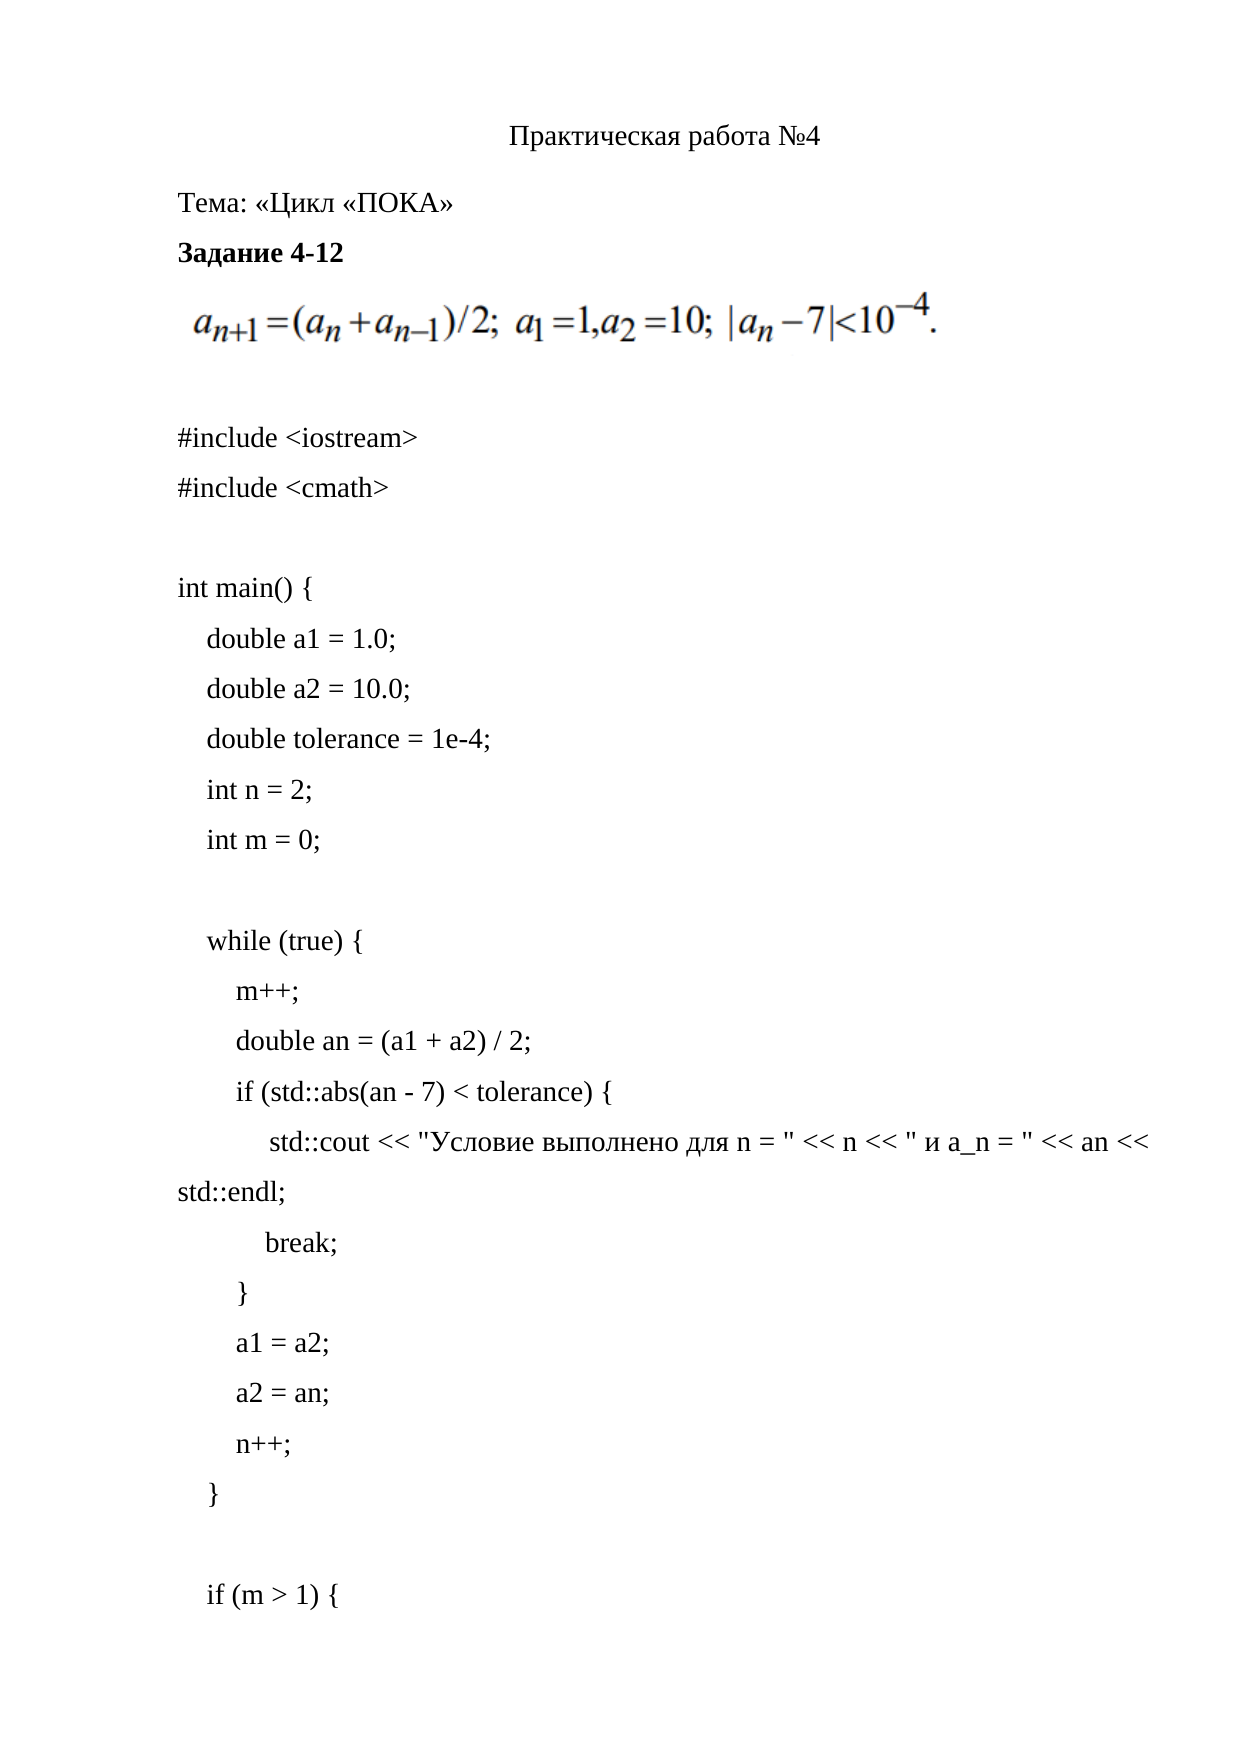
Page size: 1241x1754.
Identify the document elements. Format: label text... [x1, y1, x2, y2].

text m++; [177, 973, 1152, 1007]
text if (m > 1) { [177, 1577, 1152, 1610]
text #include <cmath> [177, 470, 1152, 503]
text std::cout << "Условие выполнено для n = " << n << " и a_n = " << an << std::endl; [177, 1124, 1152, 1208]
text a1 = a2; [177, 1325, 1152, 1359]
text Практическая работа №4 [177, 118, 1152, 152]
text Тема: «Цикл «ПОКА» [177, 185, 1152, 219]
text int m = 0; [177, 822, 1152, 856]
text int n = 2; [177, 772, 1152, 805]
text double an = (a1 + a2) / 2; [177, 1023, 1152, 1057]
text double a2 = 10.0; [177, 671, 1152, 705]
text int main() { [177, 571, 1152, 604]
text double tolerance = 1e-4; [177, 722, 1152, 755]
text } [177, 1476, 1152, 1510]
text while (true) { [177, 923, 1152, 956]
text n++; [177, 1426, 1152, 1459]
picture [177, 285, 947, 356]
text #include <iostream> [177, 420, 1152, 453]
text double a1 = 1.0; [177, 621, 1152, 654]
text if (std::abs(an - 7) < tolerance) { [177, 1074, 1152, 1107]
text a2 = an; [177, 1376, 1152, 1409]
text } [177, 1275, 1152, 1308]
text break; [177, 1225, 1152, 1258]
text Задание 4-12 [177, 236, 1152, 269]
